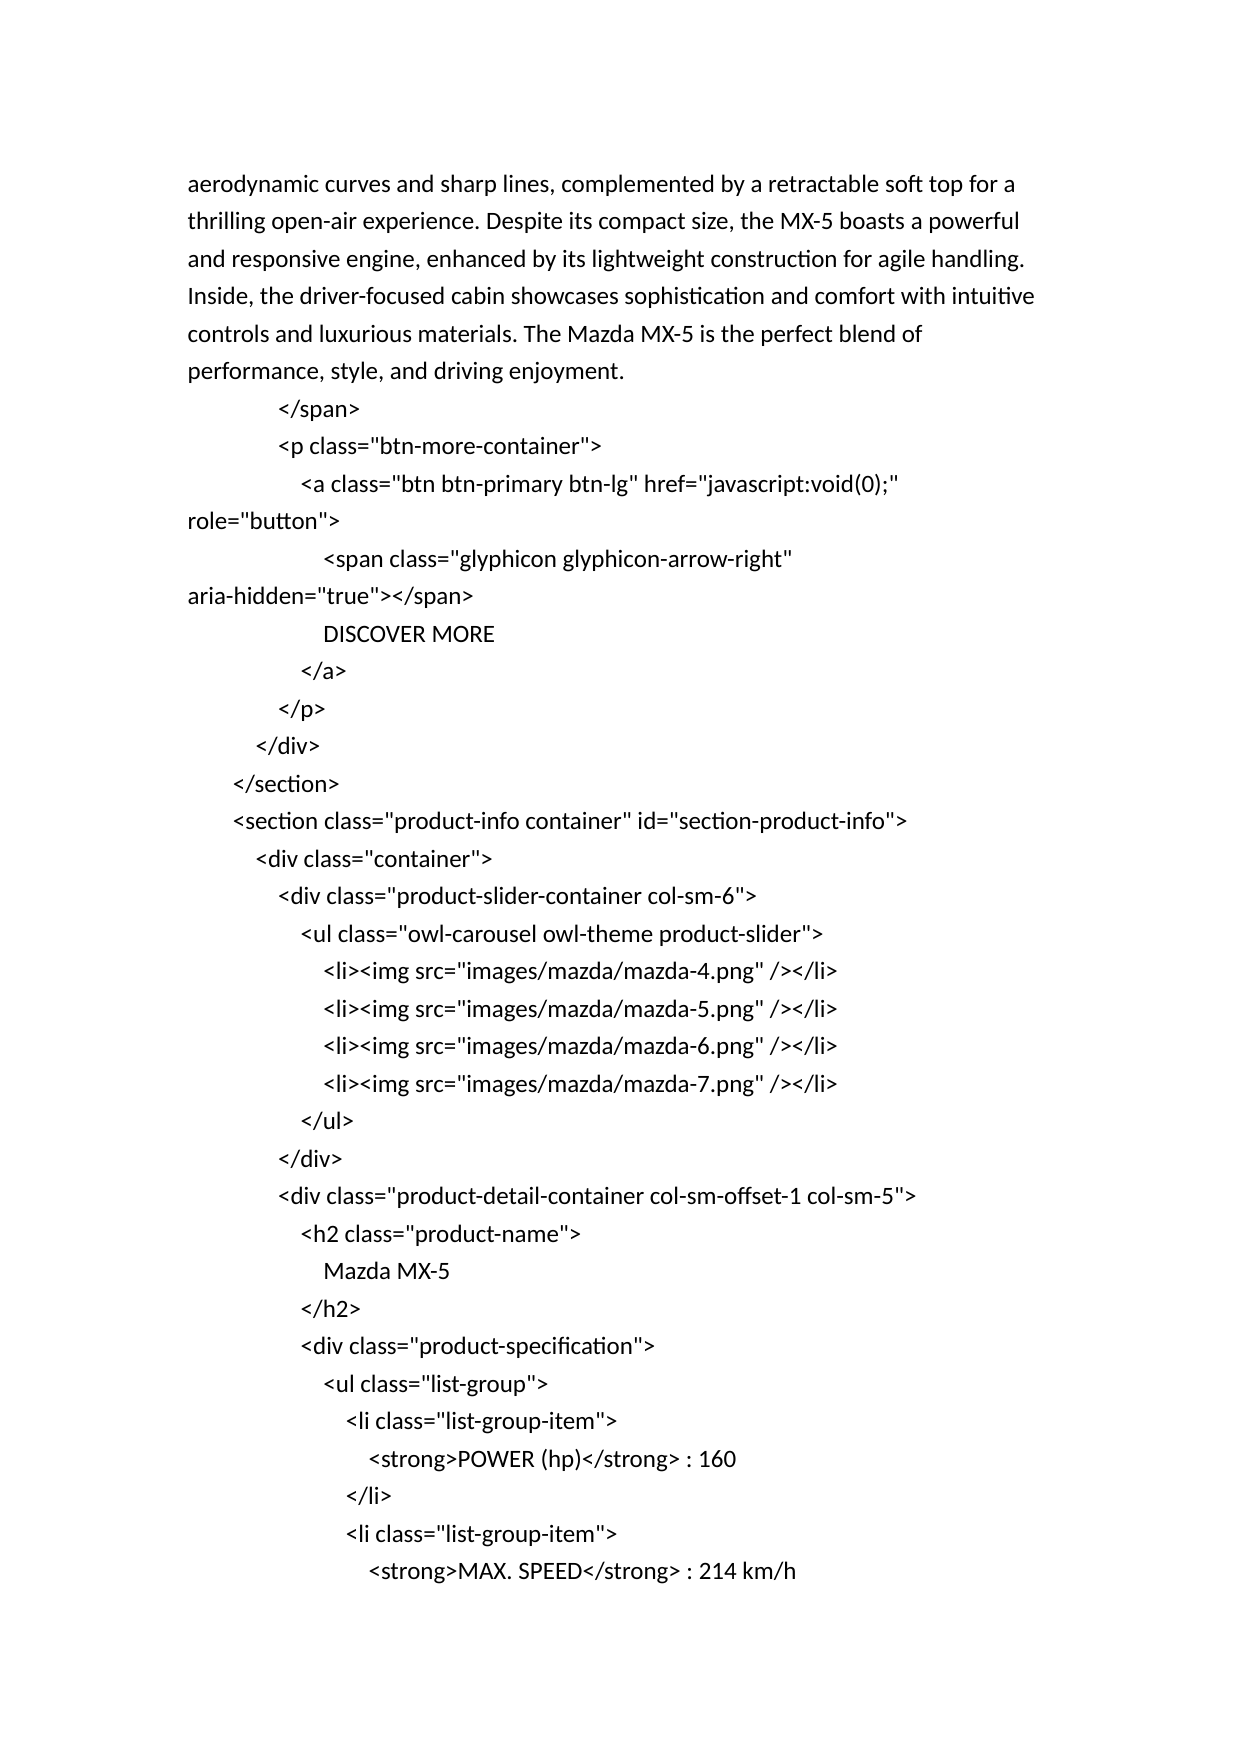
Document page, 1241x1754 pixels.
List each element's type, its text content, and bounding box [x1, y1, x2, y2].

text <li><img src="images/mazda/mazda-5.png" /></li> [187, 989, 1053, 1027]
text <div class="product-detail-container col-sm-offset-1 col-sm-5"> [187, 1177, 1053, 1214]
text <div class="container"> [187, 839, 1053, 877]
text <div class="product-specification"> [187, 1327, 1053, 1364]
text <ul class="list-group"> [187, 1364, 1053, 1402]
text </div> [187, 1139, 1053, 1177]
text </p> [187, 689, 1053, 727]
text DISCOVER MORE [187, 614, 1053, 652]
text <li><img src="images/mazda/mazda-6.png" /></li> [187, 1027, 1053, 1064]
text <ul class="owl-carousel owl-theme product-slider"> [187, 914, 1053, 952]
text <strong>POWER (hp)</strong> : 160 [187, 1439, 1053, 1477]
text <li><img src="images/mazda/mazda-4.png" /></li> [187, 952, 1053, 989]
text <li><img src="images/mazda/mazda-7.png" /></li> [187, 1064, 1053, 1102]
text <a class="btn btn-primary btn-lg" href="javascript:void(0);" role="button"> [187, 464, 1053, 539]
text </div> [187, 727, 1053, 764]
text </span> [187, 389, 1053, 427]
text </ul> [187, 1102, 1053, 1139]
text <li class="list-group-item"> [187, 1402, 1053, 1439]
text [187, 164, 1053, 389]
text </h2> [187, 1289, 1053, 1327]
text </section> [187, 764, 1053, 802]
text <h2 class="product-name"> [187, 1214, 1053, 1252]
text </a> [187, 652, 1053, 689]
text <span class="glyphicon glyphicon-arrow-right" aria-hidden="true"></span> [187, 539, 1053, 614]
text Mazda MX-5 [187, 1252, 1053, 1289]
text <div class="product-slider-container col-sm-6"> [187, 877, 1053, 914]
text <section class="product-info container" id="section-product-info"> [187, 802, 1053, 839]
text <li class="list-group-item"> [187, 1514, 1053, 1552]
text <strong>MAX. SPEED</strong> : 214 km/h [187, 1552, 1053, 1589]
text <p class="btn-more-container"> [187, 427, 1053, 464]
text </li> [187, 1477, 1053, 1514]
